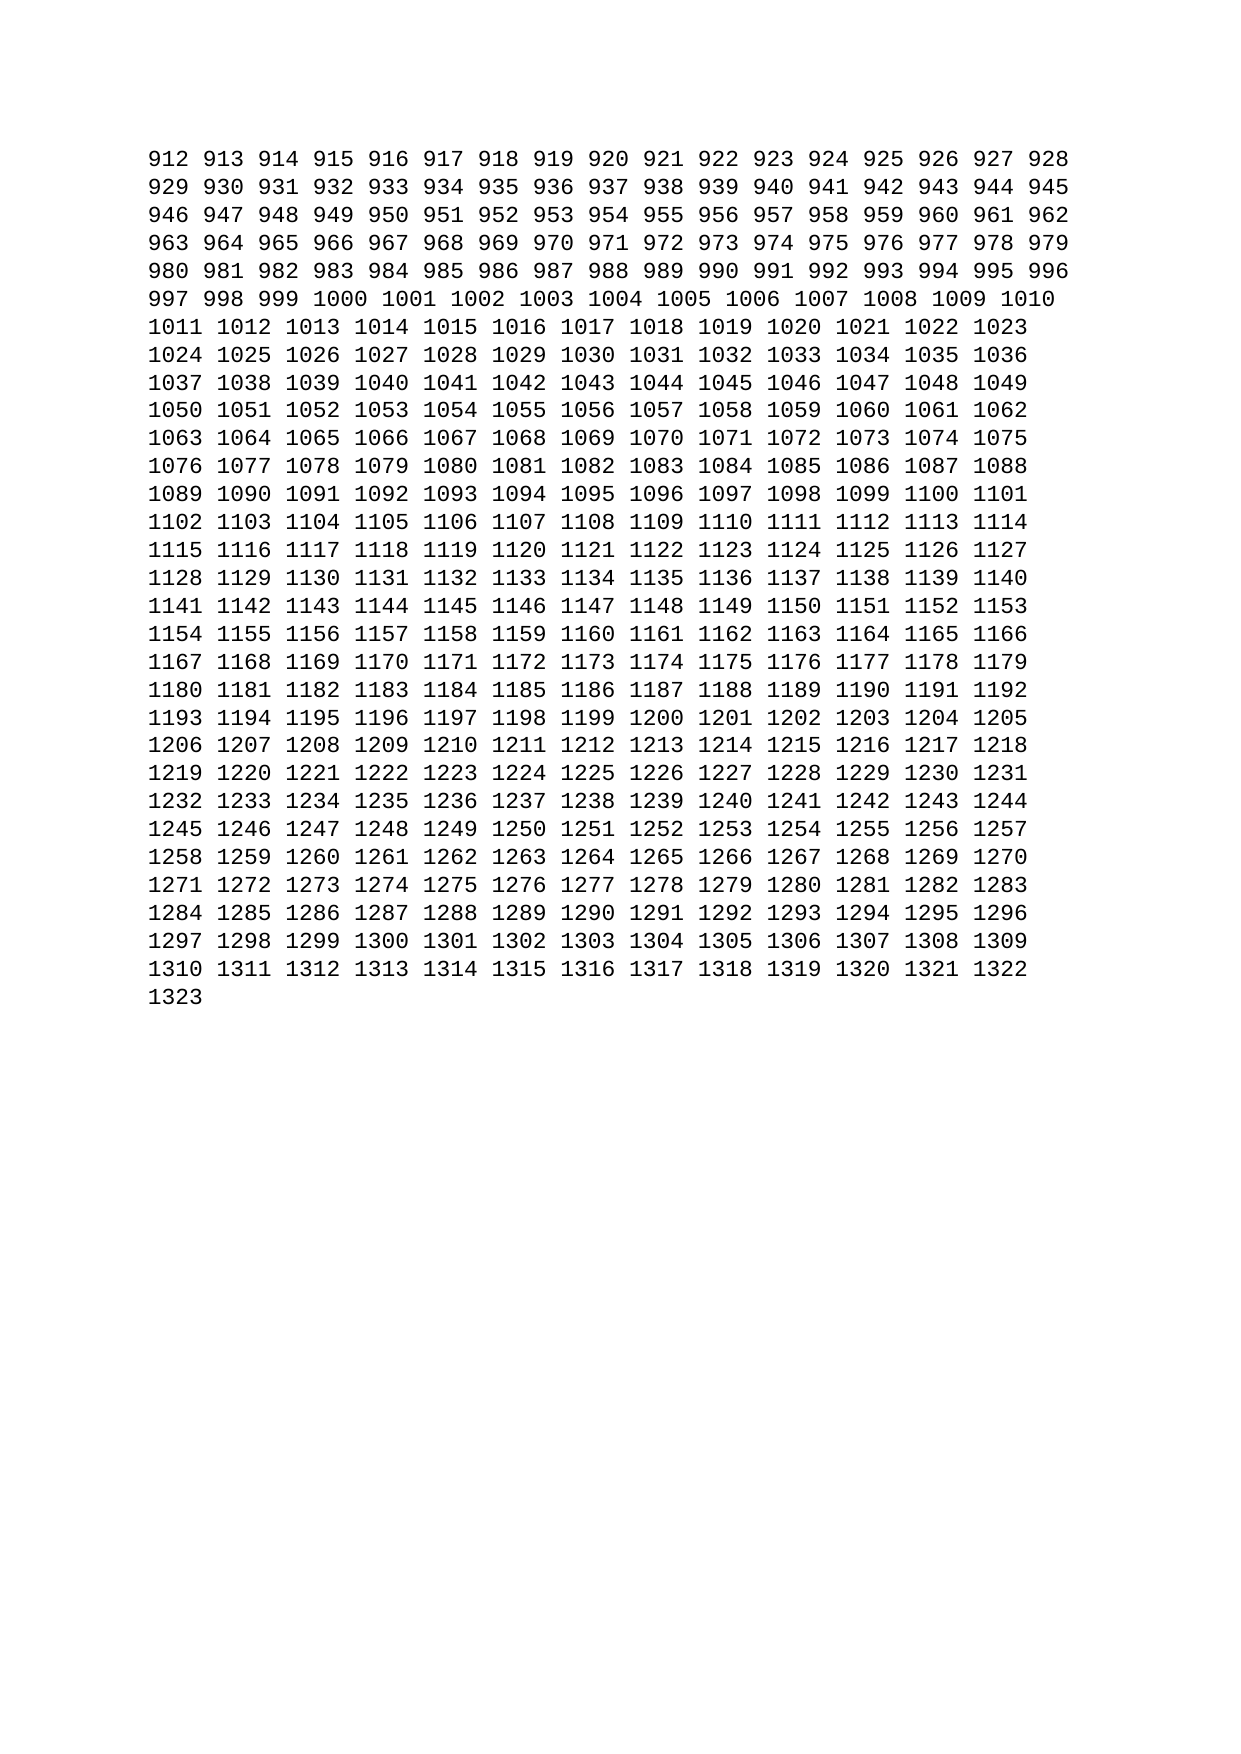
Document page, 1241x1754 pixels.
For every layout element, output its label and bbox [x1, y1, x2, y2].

text [148, 148, 1093, 1011]
